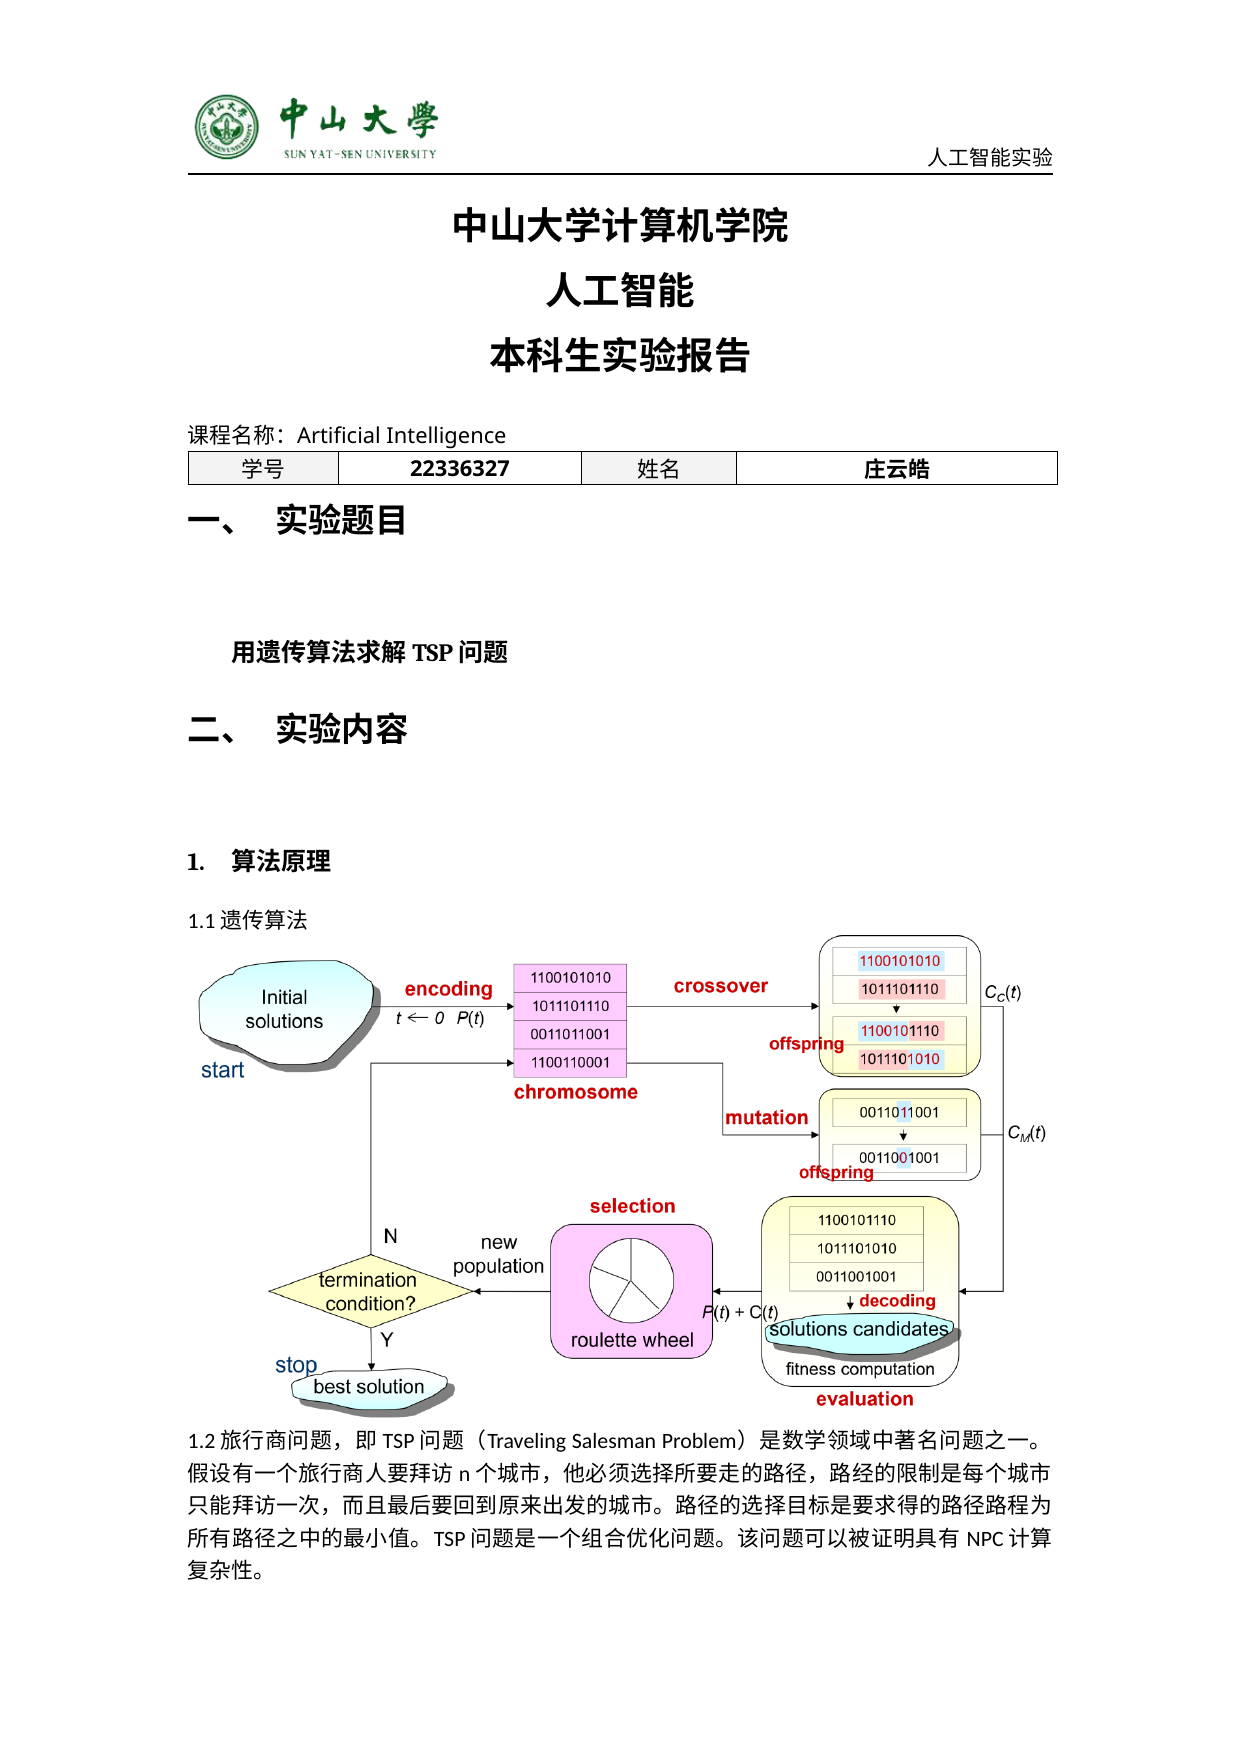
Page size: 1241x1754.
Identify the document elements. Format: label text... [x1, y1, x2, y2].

table_header 22336327 [339, 452, 581, 484]
subtitle 算法原理 [187, 827, 1053, 892]
text 1.1 遗传算法 [187, 903, 1053, 935]
subtitle 实验内容 [187, 694, 1053, 759]
picture [187, 88, 451, 166]
table_header 姓名 [582, 452, 736, 484]
text 本科生实验报告 [187, 321, 1053, 386]
text 课程名称：Artificial Intelligence [187, 418, 1053, 451]
table_header 学号 [189, 452, 338, 484]
text 中山大学计算机学院 [187, 191, 1053, 256]
table_header 庄云皓 [737, 452, 1057, 484]
picture [187, 935, 1056, 1422]
text 1.2旅行商问题，即TSP问题（Traveling Salesman Problem）是数学领域中著名问题之一。假设有一个旅行商人要拜访n个城市，他必须选择所要走的路径，路经的限制是每个城市只能拜访一次，而且最后要回到原来出发的城市。路径的选择目标是要求得的路径路程为所有路径之中的最小值。TSP问题是一个组合优化问题。该问题可以被证明具有NPC计算复杂性。 [187, 1423, 1053, 1585]
subtitle 用遗传算法求解 TSP 问题 [231, 618, 1053, 683]
subtitle 实验题目 [187, 485, 1053, 550]
text 人工智能 [187, 256, 1053, 321]
